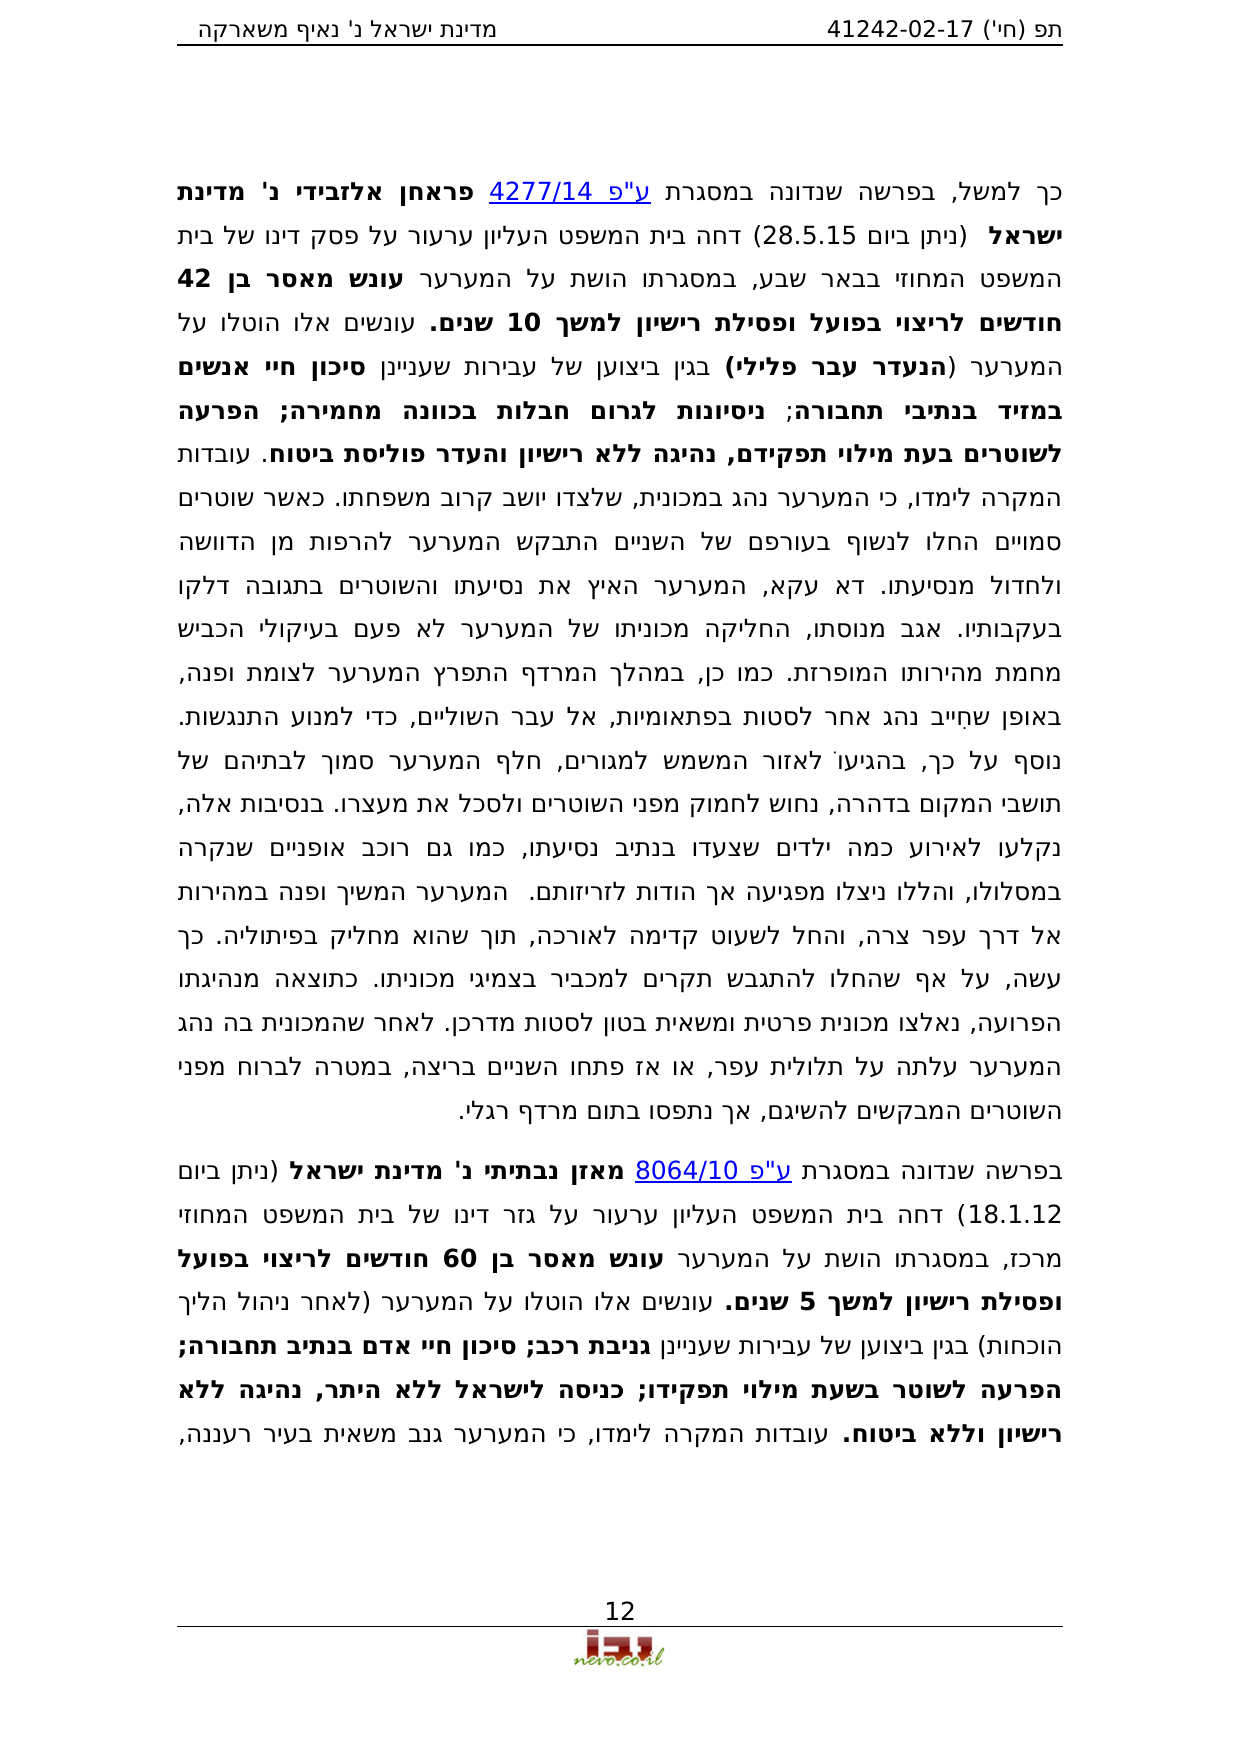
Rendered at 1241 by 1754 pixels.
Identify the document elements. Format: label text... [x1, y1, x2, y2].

picture [574, 1629, 666, 1667]
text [177, 1156, 1063, 1448]
text כך למשל, בפרשה שנדונה במסגרת ע"פ 4277/14 פראחן אלזבידי נ' מדינת ישראל (ניתן ביום 28.5.15) דחה בית המשפט העליון ערעור על פסק דינו של בית המשפט המחוזי בבאר שבע, במסגרתו הושת על המערער עונש מאסר בן 42 חודשים לריצוי בפועל ופסילת רישיון למשך 10 שנים. עונשים אלו הוטלו על המערער (הנעדר עבר פלילי) בגין ביצוען של עבירות שעניינן סיכון חיי אנשים במזיד בנתיבי תחבורה; ניסיונות לגרום חבלות בכוונה מחמירה; הפרעה לשוטרים בעת מילוי תפקידם, נהיגה ללא רישיון והעדר פוליסת ביטוח. עובדות המקרה לימדו, כי המערער נהג במכונית, שלצדו יושב קרוב משפחתו. כאשר שוטרים סמויים החלו לנשוף בעורפם של השניים התבקש המערער להרפות מן הדוושה ולחדול מנסיעתו. דא עקא, המערער האיץ את נסיעתו והשוטרים בתגובה דלקו בעקבותיו. אגב מנוסתו, החליקה מכוניתו של המערער לא פעם בעיקולי הכביש מחמת מהירותו המופרזת. כמו כן, במהלך המרדף התפרץ המערער לצומת ופנה, באופן שחִייב נהג אחר לסטות בפתאומיות, אל עבר השוליים, כדי למנוע התנגשות. נוסף על כך, בהגיעוֹ לאזור המשמש למגורים, חלף המערער סמוך לבתיהם של תושבי המקום בדהרה, נחוש לחמוק מפני השוטרים ולסכל את מעצרו. בנסיבות אלה, נקלעו לאירוע כמה ילדים שצעדו בנתיב נסיעתו, כמו גם רוכב אופניים שנקרה במסלולו, והללו ניצלו מפגיעה אך הודות לזריזותם. המערער המשיך ופנה במהירות אל דרך עפר צרה, והחל לשעוט קדימה לאורכה, תוך שהוא מחליק בפיתוליה. כך עשה, על אף שהחלו להתגבש תקרים למכביר בצמיגי מכוניתו. כתוצאה מנהיגתו הפרועה, נאלצו מכונית פרטית ומשאית בטון לסטות מדרכן. לאחר שהמכונית בה נהג המערער עלתה על תלולית עפר, או אז פתחו השניים בריצה, במטרה לברוח מפני השוטרים המבקשים להשיגם, אך נתפסו בתום מרדף רגלי. [177, 177, 1063, 1125]
